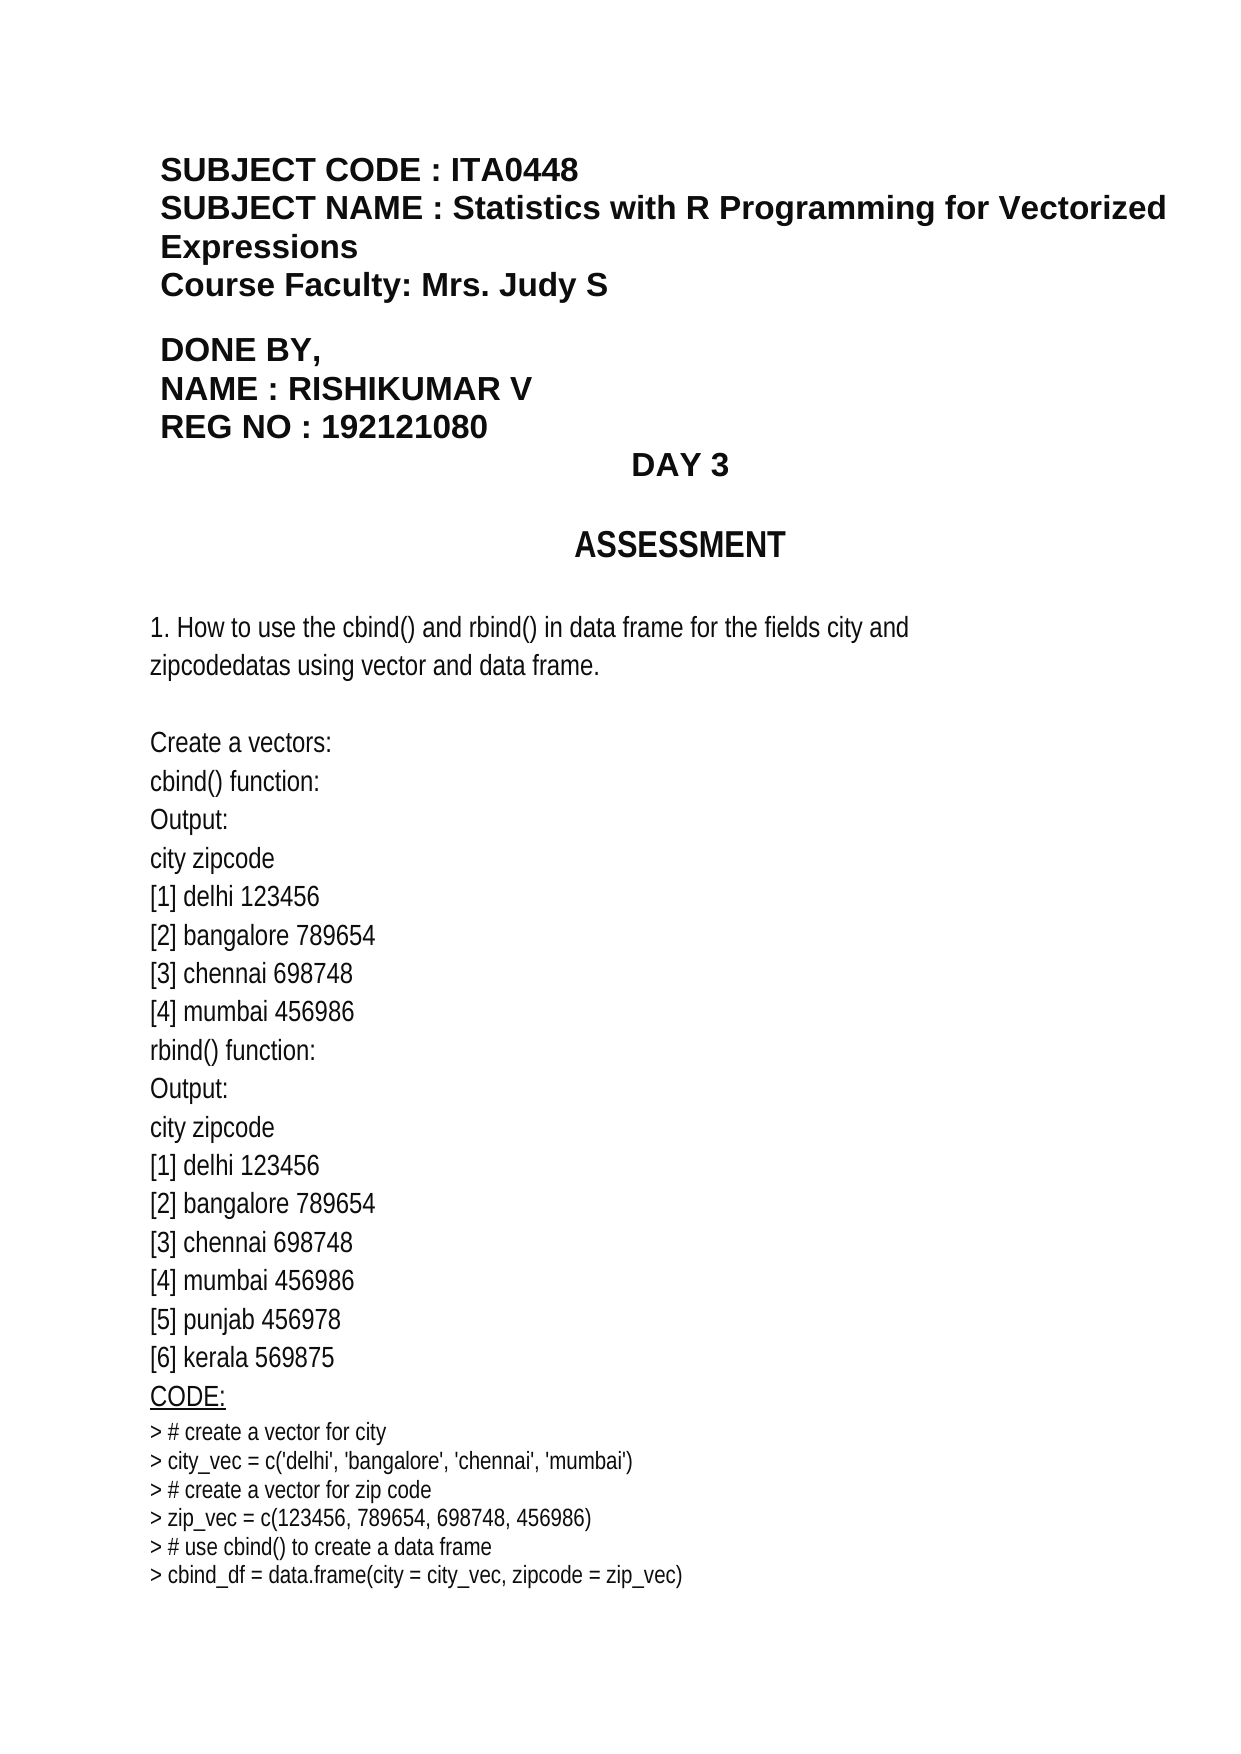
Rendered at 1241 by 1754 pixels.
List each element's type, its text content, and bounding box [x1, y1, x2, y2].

text > cbind_df = data.frame(city = city_vec, zipcode = zip_vec) [150, 1561, 1090, 1589]
text [2] bangalore 789654 [150, 1187, 1090, 1220]
text city zipcode [150, 841, 1090, 874]
text > city_vec = c('delhi', 'bangalore', 'chennai', 'mumbai') [150, 1446, 1090, 1474]
text [2] bangalore 789654 [150, 918, 1090, 951]
text cbind() function: [150, 764, 1090, 797]
text Output: [150, 1071, 1090, 1105]
text [1] delhi 123456 [150, 1148, 1090, 1182]
text 1. How to use the cbind() and rbind() in data frame for the fields city and [150, 610, 1090, 643]
text Create a vectors: [150, 725, 1090, 759]
text city zipcode [150, 1110, 1090, 1143]
text > zip_vec = c(123456, 789654, 698748, 456986) [150, 1503, 1090, 1532]
text Output: [150, 802, 1090, 836]
text [1] delhi 123456 [150, 879, 1090, 913]
text [4] mumbai 456986 [150, 994, 1090, 1028]
table_header SUBJECT CODE : ITA0448 SUBJECT NAME : Statistics with R Programming for Vectorized Expressions [150, 150, 1240, 265]
text ASSESSMENT [150, 522, 1090, 565]
text > # create a vector for city [150, 1417, 1090, 1446]
table_cell Course Faculty: Mrs. Judy S DONE BY, NAME : RISHIKUMAR V REG NO : 192121080 DAY 3 [150, 265, 1240, 522]
text > # create a vector for zip code [150, 1474, 1090, 1503]
text > # use cbind() to create a data frame [150, 1532, 1090, 1561]
text [6] kerala 569875 [150, 1340, 1090, 1374]
text [5] punjab 456978 [150, 1302, 1090, 1335]
text [3] chennai 698748 [150, 1225, 1090, 1258]
text CODE: [150, 1379, 1090, 1412]
text [4] mumbai 456986 [150, 1263, 1090, 1297]
text rbind() function: [150, 1033, 1090, 1066]
text [3] chennai 698748 [150, 956, 1090, 989]
text zipcodedatas using vector and data frame. [150, 648, 1090, 682]
